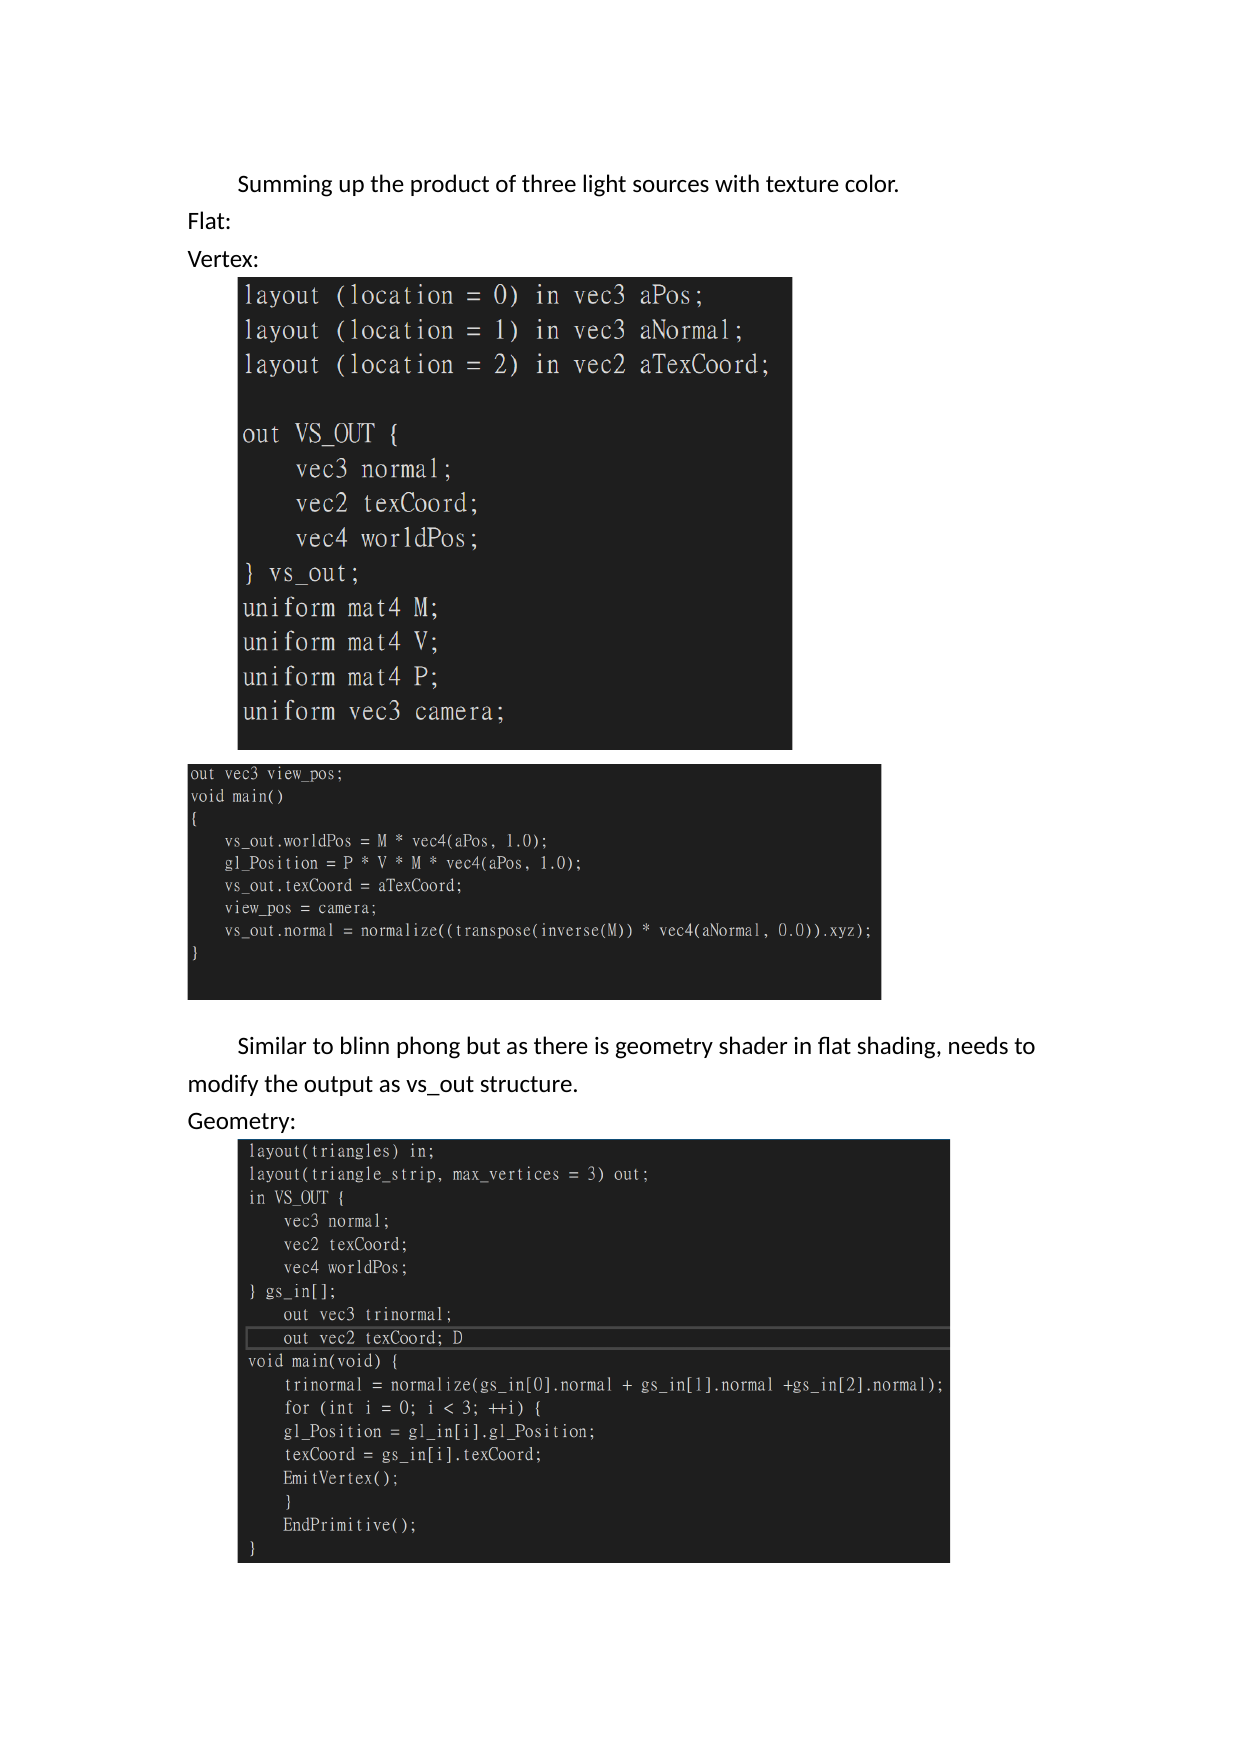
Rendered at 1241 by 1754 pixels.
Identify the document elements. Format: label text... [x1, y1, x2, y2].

text Flat: [187, 202, 1053, 239]
text Summing up the product of three light sources with texture color. [187, 164, 1053, 202]
picture [237, 1139, 951, 1563]
picture [187, 764, 882, 1000]
text Similar to blinn phong but as there is geometry shader in flat shading, needs to modify the output as vs_out structure. [187, 1027, 1053, 1102]
picture [237, 277, 793, 750]
text Vertex: [187, 239, 1053, 277]
text Geometry: [187, 1102, 1053, 1139]
